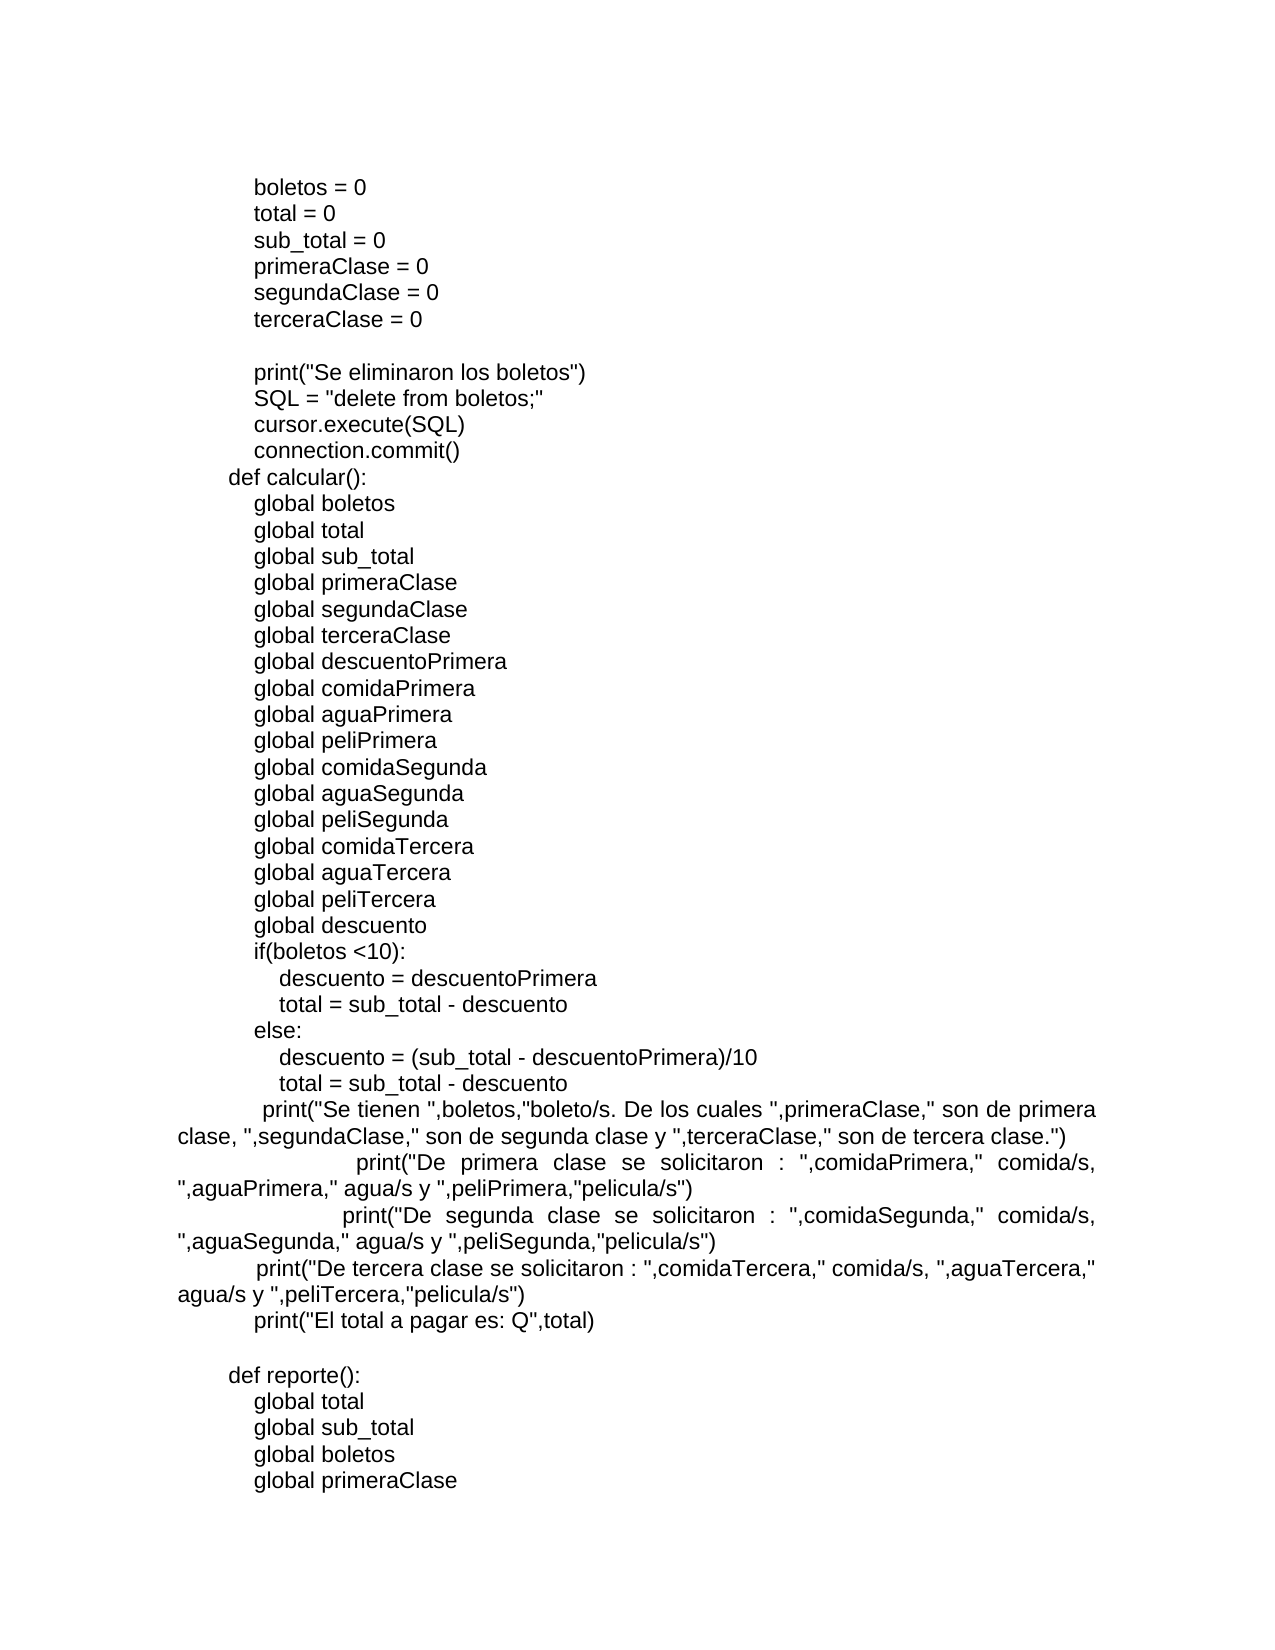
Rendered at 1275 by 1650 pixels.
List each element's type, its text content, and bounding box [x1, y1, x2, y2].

text global total [177, 1388, 1098, 1414]
text global sub_total [177, 543, 1098, 569]
text global boletos [177, 490, 1098, 517]
text primeraClase = 0 [177, 253, 1098, 279]
text global aguaSegunda [177, 780, 1098, 806]
text global total [177, 517, 1098, 543]
text print("Se tienen ",boletos,"boleto/s. De los cuales ",primeraClase," son de primera clase, ",segundaClase," son de segunda clase y ",terceraClase," son de tercera clase.") [177, 1096, 1098, 1149]
text global primeraClase [177, 569, 1098, 596]
text descuento = descuentoPrimera [177, 964, 1098, 991]
text def calcular(): [177, 464, 1098, 490]
text total = 0 [177, 200, 1098, 227]
text global peliPrimera [177, 727, 1098, 754]
text descuento = (sub_total - descuentoPrimera)/10 [177, 1044, 1098, 1070]
text global peliTercera [177, 886, 1098, 912]
text segundaClase = 0 [177, 279, 1098, 306]
text print("De tercera clase se solicitaron : ",comidaTercera," comida/s, ",aguaTercera," agua/s y ",peliTercera,"pelicula/s") [177, 1254, 1098, 1307]
text def reporte(): [177, 1362, 1098, 1388]
text global comidaTercera [177, 833, 1098, 859]
text total = sub_total - descuento [177, 1070, 1098, 1096]
text global sub_total [177, 1414, 1098, 1441]
text print("Se eliminaron los boletos") [177, 358, 1098, 385]
text SQL = "delete from boletos;" [177, 385, 1098, 411]
text global comidaSegunda [177, 754, 1098, 780]
text global aguaTercera [177, 859, 1098, 886]
text if(boletos <10): [177, 938, 1098, 964]
text print("De primera clase se solicitaron : ",comidaPrimera," comida/s, ",aguaPrimera," agua/s y ",peliPrimera,"pelicula/s") [177, 1149, 1098, 1202]
text boletos = 0 [177, 174, 1098, 200]
text global segundaClase [177, 596, 1098, 622]
text cursor.execute(SQL) [177, 411, 1098, 437]
text global descuentoPrimera [177, 648, 1098, 675]
text print("El total a pagar es: Q",total) [177, 1307, 1098, 1333]
text print("De segunda clase se solicitaron : ",comidaSegunda," comida/s, ",aguaSegunda," agua/s y ",peliSegunda,"pelicula/s") [177, 1202, 1098, 1254]
text terceraClase = 0 [177, 306, 1098, 332]
text connection.commit() [177, 437, 1098, 464]
text global terceraClase [177, 622, 1098, 648]
text global aguaPrimera [177, 701, 1098, 727]
text global peliSegunda [177, 806, 1098, 833]
text total = sub_total - descuento [177, 991, 1098, 1017]
text global descuento [177, 912, 1098, 938]
text sub_total = 0 [177, 227, 1098, 253]
text global comidaPrimera [177, 675, 1098, 701]
text global primeraClase [177, 1467, 1098, 1493]
text else: [177, 1017, 1098, 1044]
text global boletos [177, 1441, 1098, 1467]
